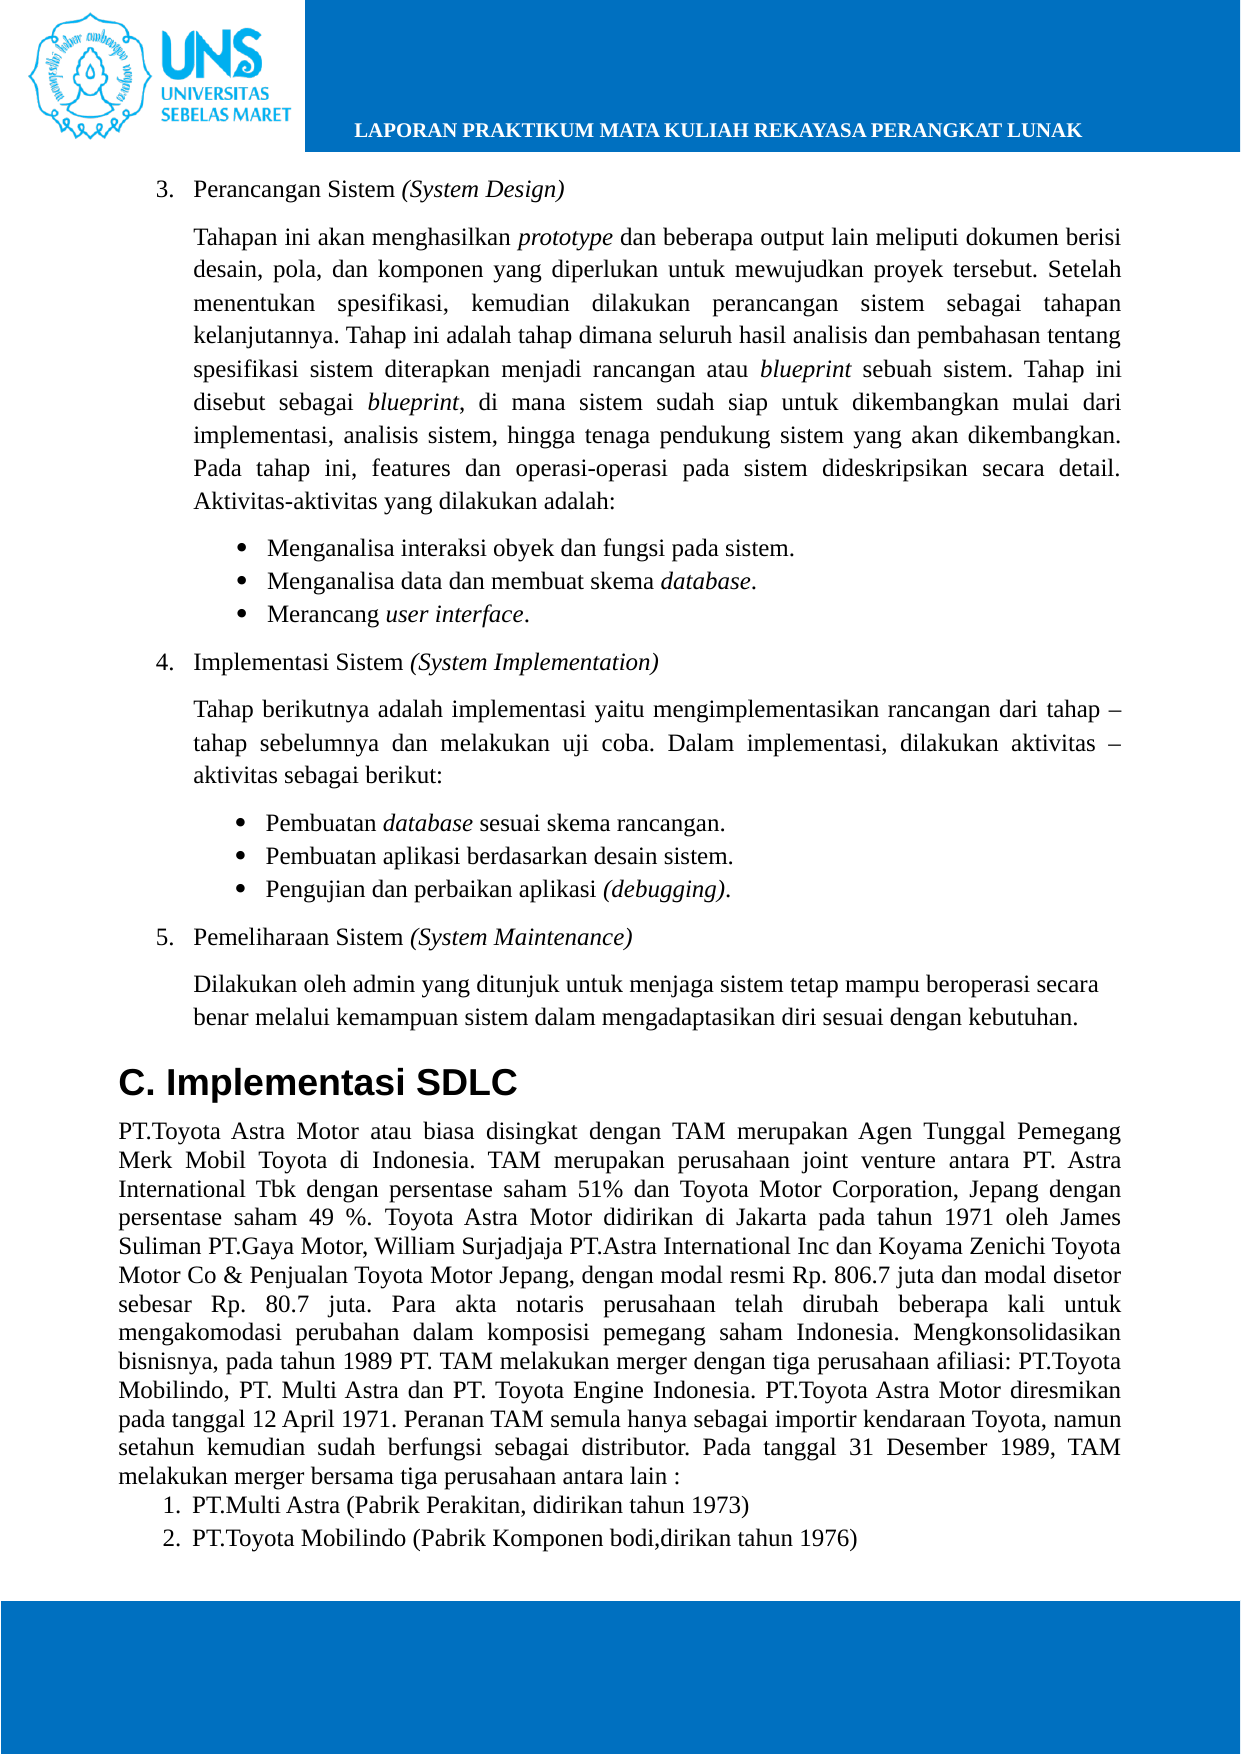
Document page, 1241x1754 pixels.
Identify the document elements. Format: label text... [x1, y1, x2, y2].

list Pembuatan aplikasi berdasarkan desain sistem. [236, 841, 1122, 870]
subtitle C. Implementasi SDLC [118, 1061, 1122, 1104]
list Pengujian dan perbaikan aplikasi (debugging). [236, 874, 1122, 903]
list PT.Multi Astra (Pabrik Perakitan, didirikan tahun 1973) [162, 1490, 1122, 1519]
list Tahap berikutnya adalah implementasi yaitu mengimplementasikan rancangan dari tahap – tahap sebelumnya dan melakukan uji coba. Dalam implementasi, dilakukan aktivitas – aktivitas sebagai berikut: [193, 694, 1122, 789]
list Dilakukan oleh admin yang ditunjuk untuk menjaga sistem tetap mampu beroperasi secara benar melalui kemampuan sistem dalam mengadaptasikan diri sesuai dengan kebutuhan. [193, 969, 1122, 1031]
list PT.Toyota Mobilindo (Pabrik Komponen bodi,dirikan tahun 1976) [162, 1523, 1122, 1552]
list Implementasi Sistem (System Implementation) [156, 647, 1122, 676]
list Menganalisa interaksi obyek dan fungsi pada sistem. [237, 533, 1122, 562]
picture [28, 0, 1241, 152]
list Pembuatan database sesuai skema rancangan. [236, 808, 1122, 837]
list Tahapan ini akan menghasilkan prototype dan beberapa output lain meliputi dokumen berisi desain, pola, dan komponen yang diperlukan untuk mewujudkan proyek tersebut. Setelah menentukan spesifikasi, kemudian dilakukan perancangan sistem sebagai tahapan kelanjutannya. Tahap ini adalah tahap dimana seluruh hasil analisis dan pembahasan tentang spesifikasi sistem diterapkan menjadi rancangan atau blueprint sebuah sistem. Tahap ini disebut sebagai blueprint, di mana sistem sudah siap untuk dikembangkan mulai dari implementasi, analisis sistem, hingga tenaga pendukung sistem yang akan dikembangkan. Pada tahap ini, features dan operasi-operasi pada sistem dideskripsikan secara detail. Aktivitas-aktivitas yang dilakukan adalah: [193, 222, 1122, 514]
list Perancangan Sistem (System Design) [156, 174, 1122, 203]
list Pemeliharaan Sistem (System Maintenance) [156, 922, 1122, 951]
text PT.Toyota Astra Motor atau biasa disingkat dengan TAM merupakan Agen Tunggal Pemegang Merk Mobil Toyota di Indonesia. TAM merupakan perusahaan joint venture antara PT. Astra International Tbk dengan persentase saham 51% dan Toyota Motor Corporation, Jepang dengan persentase saham 49 %. Toyota Astra Motor didirikan di Jakarta pada tahun 1971 oleh James Suliman PT.Gaya Motor, William Surjadjaja PT.Astra International Inc dan Koyama Zenichi Toyota Motor Co & Penjualan Toyota Motor Jepang, dengan modal resmi Rp. 806.7 juta dan modal disetor sebesar Rp. 80.7 juta. Para akta notaris perusahaan telah dirubah beberapa kali untuk mengakomodasi perubahan dalam komposisi pemegang saham Indonesia. Mengkonsolidasikan bisnisnya, pada tahun 1989 PT. TAM melakukan merger dengan tiga perusahaan afiliasi: PT.Toyota Mobilindo, PT. Multi Astra dan PT. Toyota Engine Indonesia. PT.Toyota Astra Motor diresmikan pada tanggal 12 April 1971. Peranan TAM semula hanya sebagai importir kendaraan Toyota, namun setahun kemudian sudah berfungsi sebagai distributor. Pada tanggal 31 Desember 1989, TAM melakukan merger bersama tiga perusahaan antara lain : [118, 1116, 1122, 1490]
list Merancang user interface. [237, 599, 1122, 628]
list Menganalisa data dan membuat skema database. [237, 566, 1122, 595]
